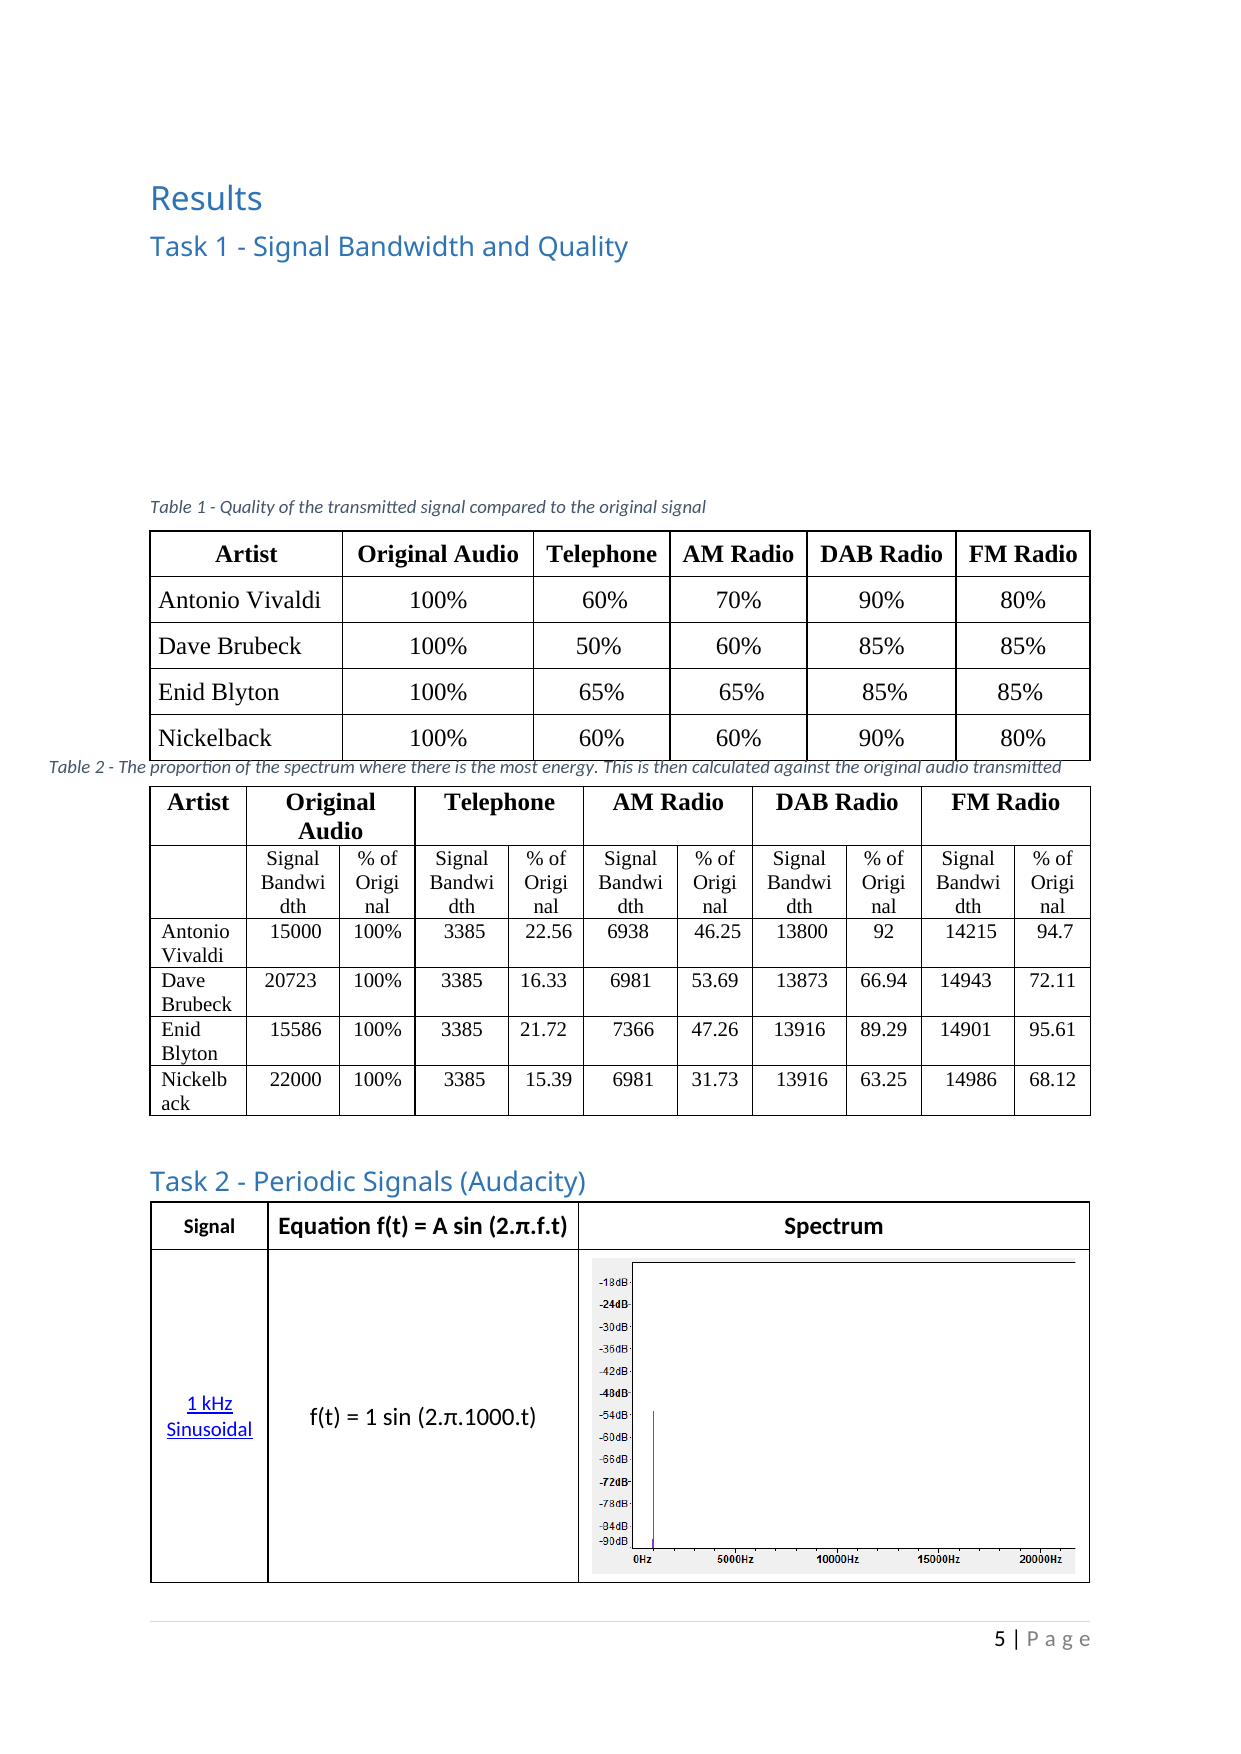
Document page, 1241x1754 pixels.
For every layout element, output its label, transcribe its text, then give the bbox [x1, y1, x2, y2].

table_cell 15586 [247, 1017, 339, 1065]
table_cell 14901 [922, 1017, 1014, 1065]
table_cell 6938 [584, 919, 677, 967]
table_cell 14986 [922, 1066, 1014, 1114]
table_cell 60% [671, 715, 806, 755]
table_cell 60% [534, 715, 669, 755]
table_cell 66.94 [847, 968, 921, 1016]
table_cell 70% [671, 577, 806, 622]
table_cell 60% [671, 623, 806, 668]
table_cell 60% [534, 577, 669, 622]
table_header Signal [152, 1203, 267, 1249]
table_cell 3385 [416, 1066, 508, 1114]
table_cell 3385 [416, 1017, 508, 1065]
table_cell 100% [343, 715, 533, 755]
table_header Spectrum [579, 1203, 1089, 1249]
table_cell 90% [808, 577, 955, 622]
table_cell 100% [340, 1017, 414, 1065]
table_cell 14215 [922, 919, 1014, 967]
table_cell 1 kHz Sinusoidal [152, 1250, 267, 1582]
table_cell % of Original [1015, 846, 1090, 918]
table_cell Nickelback [151, 715, 342, 755]
table_cell 14943 [922, 968, 1014, 1016]
table_cell 13916 [753, 1066, 846, 1114]
table_cell Enid Blyton [151, 669, 342, 714]
table_cell Signal Bandwidth [584, 846, 677, 918]
table_cell 6981 [584, 1066, 677, 1114]
table_cell 46.25 [678, 919, 752, 967]
table_cell 20723 [247, 968, 339, 1016]
table_cell Antonio Vivaldi [151, 919, 246, 967]
table_header Original Audio [247, 787, 414, 845]
table_cell 21.72 [509, 1017, 583, 1065]
table_cell Signal Bandwidth [753, 846, 846, 918]
table_cell 80% [957, 715, 1089, 755]
table_header Artist [151, 787, 246, 845]
table_cell 15.39 [509, 1066, 583, 1114]
table_cell 22.56 [509, 919, 583, 967]
table_cell f(t) = 1 sin (2.π.1000.t) [269, 1250, 578, 1582]
table_cell 89.29 [847, 1017, 921, 1065]
table_cell Dave Brubeck [151, 968, 246, 1016]
table_cell 85% [957, 669, 1089, 714]
subtitle Results [150, 175, 1090, 220]
table_header FM Radio [957, 532, 1089, 576]
table_cell 100% [340, 1066, 414, 1114]
table_cell [579, 1250, 1089, 1582]
table_cell Antonio Vivaldi [151, 577, 342, 622]
table_cell 85% [808, 623, 955, 668]
table_header Original Audio [343, 532, 533, 576]
table_cell 31.73 [678, 1066, 752, 1114]
table_header Telephone [534, 532, 669, 576]
table_cell 13916 [753, 1017, 846, 1065]
table_cell 100% [343, 623, 533, 668]
table_cell % of Original [509, 846, 583, 918]
table_cell % of Original [678, 846, 752, 918]
table_cell 53.69 [678, 968, 752, 1016]
table_cell % of Original [847, 846, 921, 918]
table_cell Signal Bandwidth [922, 846, 1014, 918]
table_cell Nickelback [151, 1066, 246, 1114]
table_cell 16.33 [509, 968, 583, 1016]
table_cell 90% [808, 715, 955, 755]
table_cell Signal Bandwidth [416, 846, 508, 918]
table_cell 100% [343, 669, 533, 714]
table_cell 92 [847, 919, 921, 967]
table_header AM Radio [584, 787, 752, 845]
table_cell 100% [343, 577, 533, 622]
table_cell 63.25 [847, 1066, 921, 1114]
table_header DAB Radio [808, 532, 955, 576]
table_header AM Radio [671, 532, 806, 576]
table_cell 100% [340, 968, 414, 1016]
table_cell 3385 [416, 968, 508, 1016]
table_cell 68.12 [1015, 1066, 1090, 1114]
table_cell 85% [957, 623, 1089, 668]
table_cell [151, 846, 246, 918]
table_cell 94.7 [1015, 919, 1090, 967]
table_cell 65% [534, 669, 669, 714]
table_cell % of Original [340, 846, 414, 918]
table_header FM Radio [922, 787, 1090, 845]
table_cell Enid Blyton [151, 1017, 246, 1065]
table_header Telephone [416, 787, 583, 845]
table_cell 3385 [416, 919, 508, 967]
table_cell 72.11 [1015, 968, 1090, 1016]
picture [592, 1258, 1076, 1574]
table_cell 50% [534, 623, 669, 668]
table_cell 13800 [753, 919, 846, 967]
table_header DAB Radio [753, 787, 921, 845]
table_cell 47.26 [678, 1017, 752, 1065]
table_cell 80% [957, 577, 1089, 622]
table_header Artist [151, 532, 342, 576]
table_cell 85% [808, 669, 955, 714]
table_cell 15000 [247, 919, 339, 967]
table_cell Signal Bandwidth [247, 846, 339, 918]
table_cell 22000 [247, 1066, 339, 1114]
subtitle Task 1 - Signal Bandwidth and Quality [150, 227, 1090, 264]
table_cell 100% [340, 919, 414, 967]
table_cell 13873 [753, 968, 846, 1016]
table_cell 7366 [584, 1017, 677, 1065]
table_header Equation f(t) = A sin (2.π.f.t) [269, 1203, 578, 1249]
table_cell 65% [671, 669, 806, 714]
table_cell 95.61 [1015, 1017, 1090, 1065]
table_cell 6981 [584, 968, 677, 1016]
subtitle Task 2 - Periodic Signals (Audacity) [150, 1162, 1090, 1199]
table_cell Dave Brubeck [151, 623, 342, 668]
